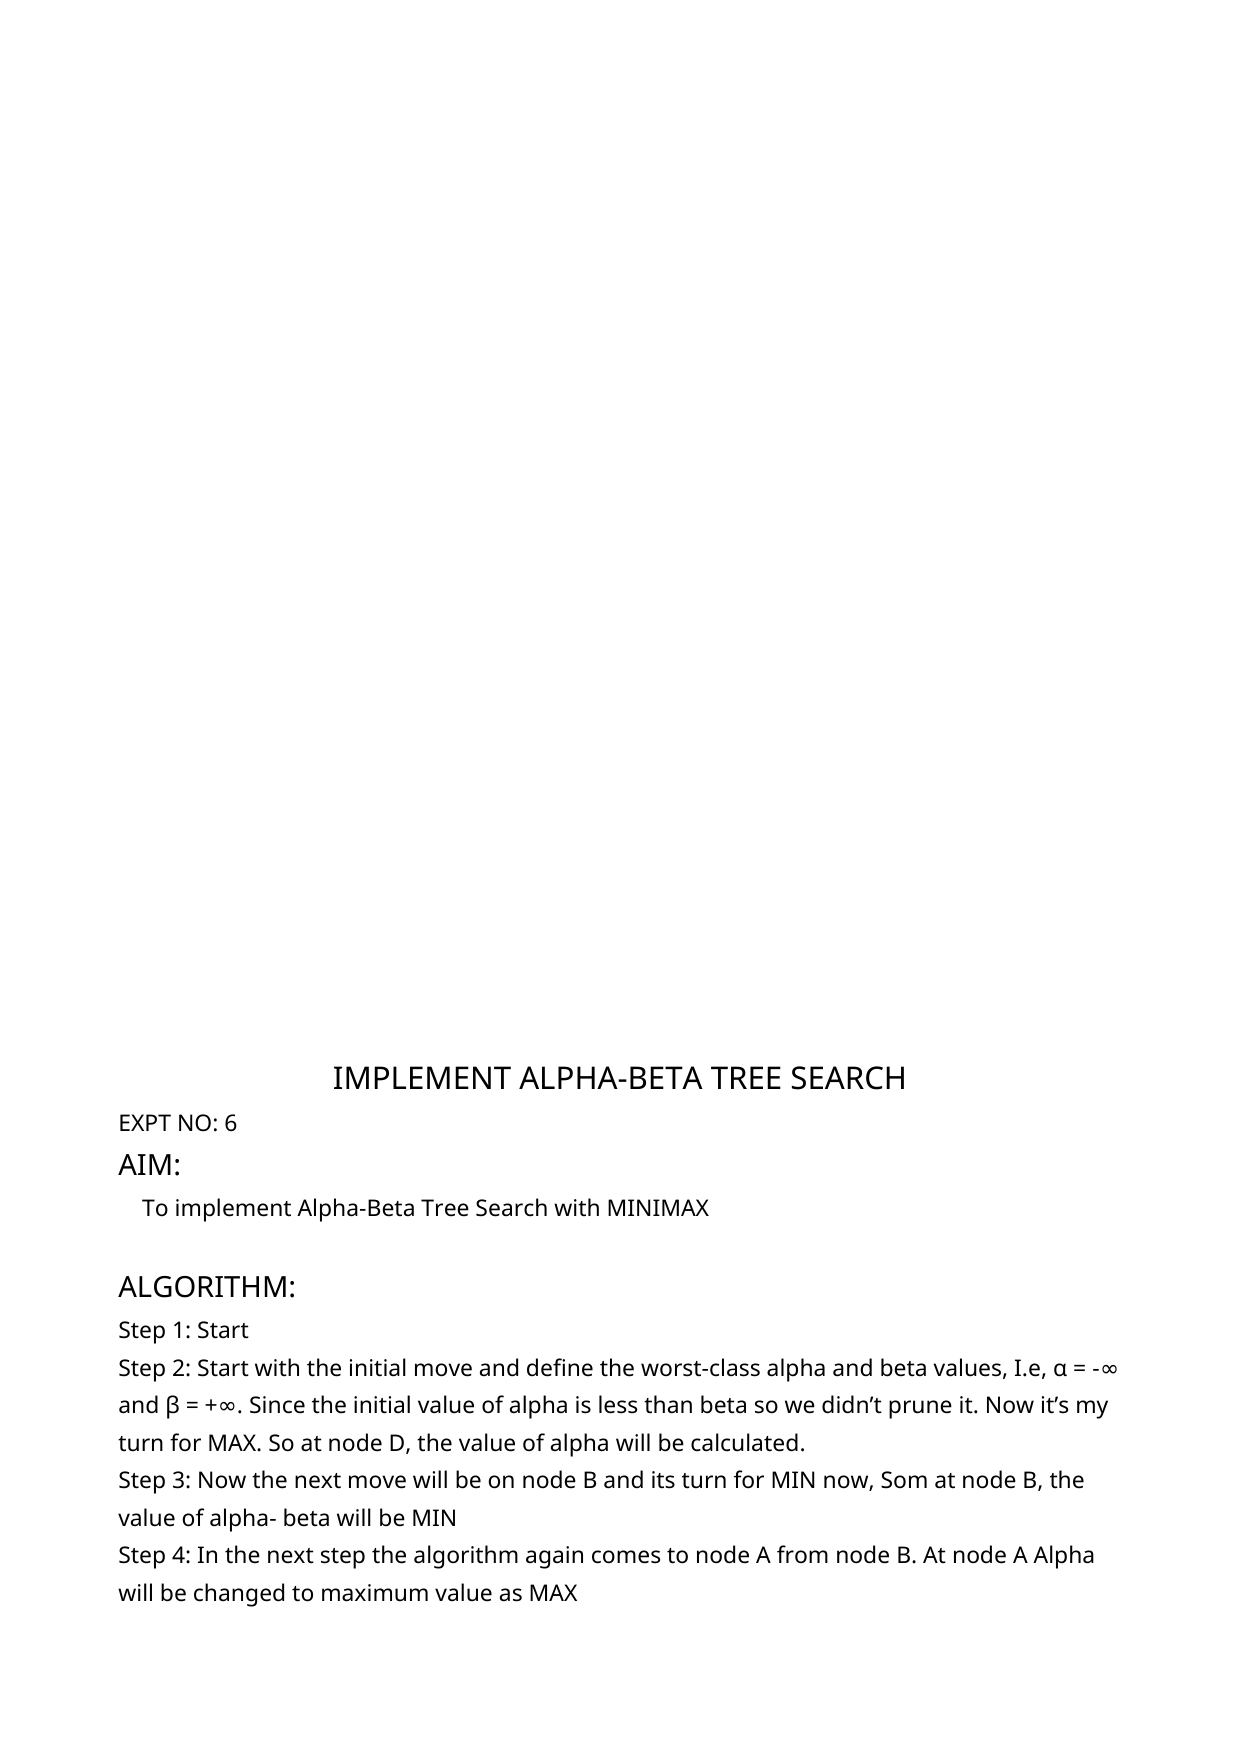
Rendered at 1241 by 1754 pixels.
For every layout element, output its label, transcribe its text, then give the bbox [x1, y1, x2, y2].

text To implement Alpha-Beta Tree Search with MINIMAX [118, 1192, 1122, 1223]
text ALGORITHM: [118, 1267, 1122, 1306]
text Step 1: Start [118, 1314, 1122, 1346]
text Step 4: In the next step the algorithm again comes to node A from node B. At node A Alpha will be changed to maximum value as MAX [118, 1539, 1122, 1608]
text Step 3: Now the next move will be on node B and its turn for MIN now, Som at node B, the value of alpha- beta will be MIN [118, 1464, 1122, 1533]
text Step 2: Start with the initial move and define the worst-class alpha and beta values, I.e, α = -∞ and β = +∞. Since the initial value of alpha is less than beta so we didn’t prune it. Now it’s my turn for MAX. So at node D, the value of alpha will be calculated. [118, 1352, 1122, 1458]
text EXPT NO: 6 [118, 1107, 1122, 1138]
text IMPLEMENT ALPHA-BETA TREE SEARCH [118, 1056, 1122, 1098]
text AIM: [118, 1144, 1122, 1184]
